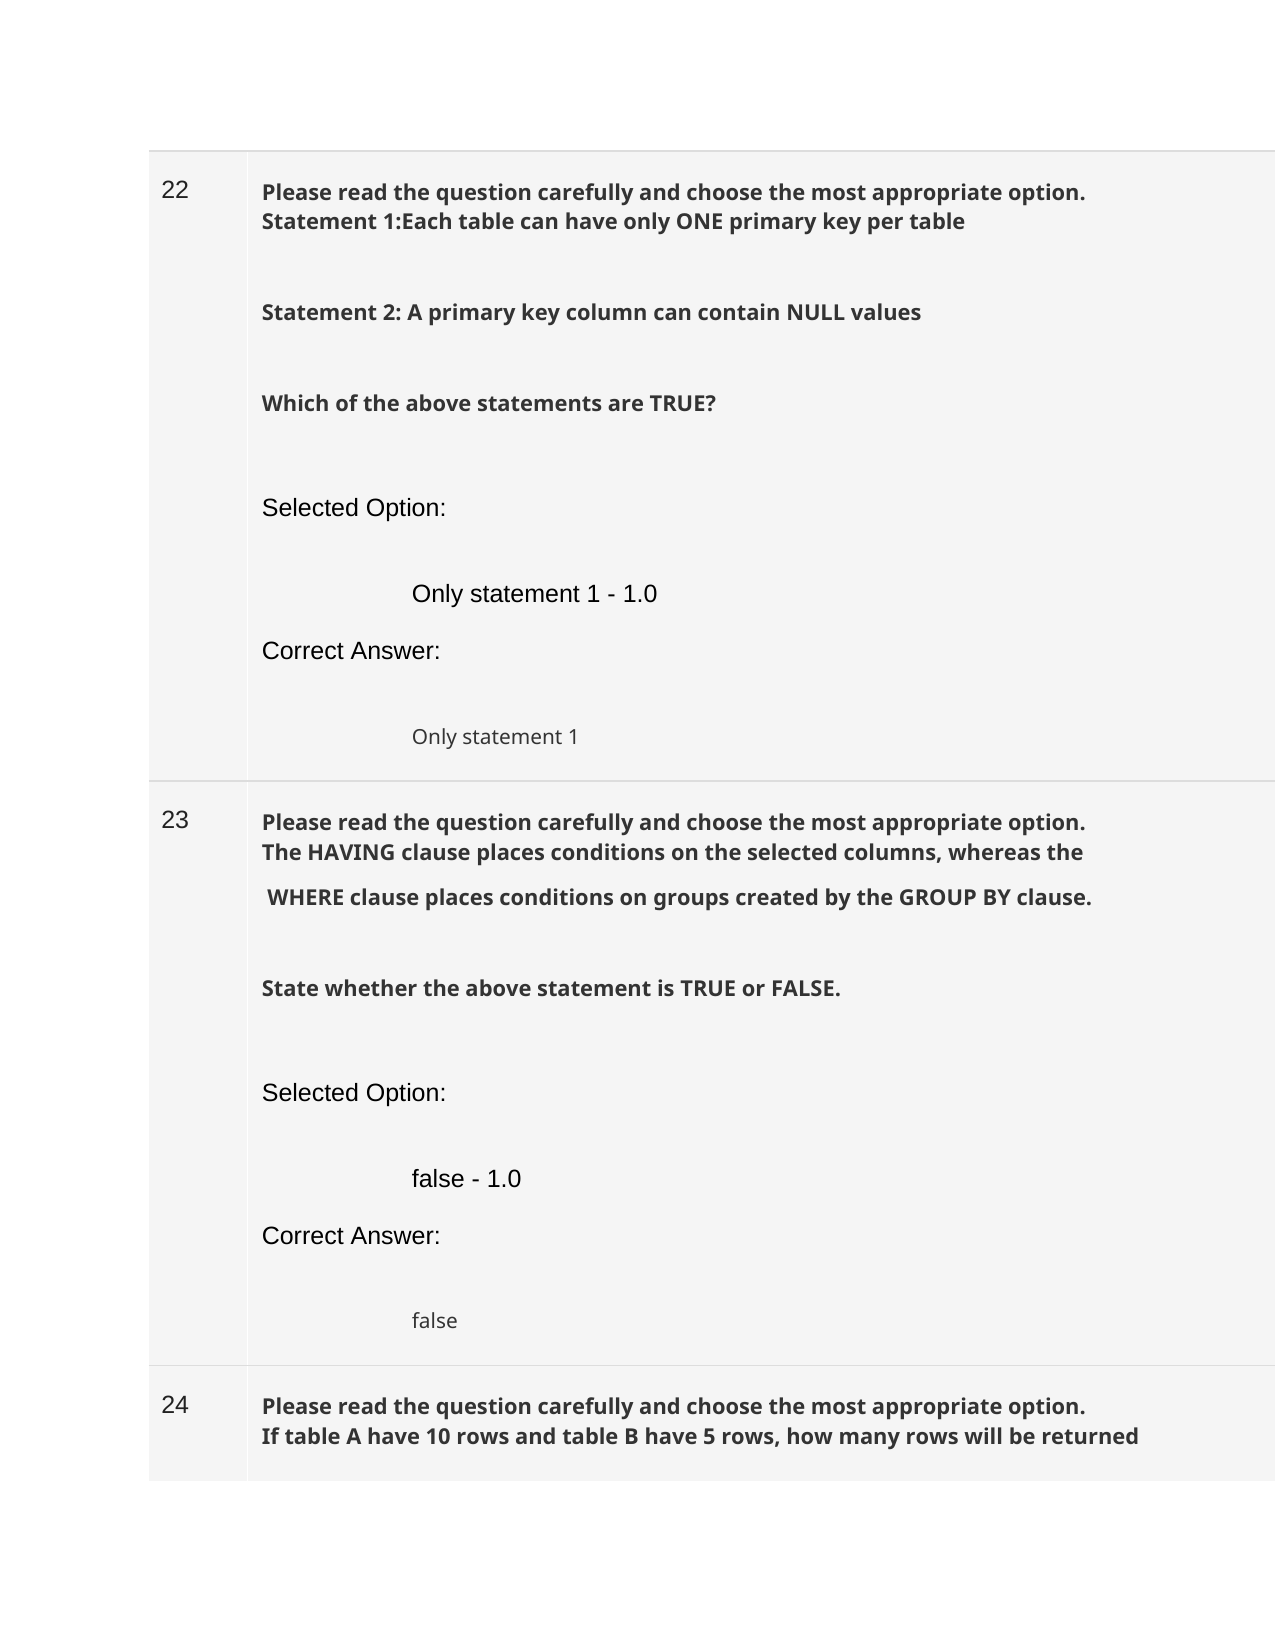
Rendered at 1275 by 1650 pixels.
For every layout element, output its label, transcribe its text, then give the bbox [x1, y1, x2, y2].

table_cell 22 [149, 152, 247, 780]
table_cell 24 [149, 1366, 247, 1481]
table_header [248, 782, 1275, 1365]
table_cell [248, 1366, 1275, 1481]
table_header 23 [149, 782, 247, 1365]
table_cell [248, 152, 1275, 780]
